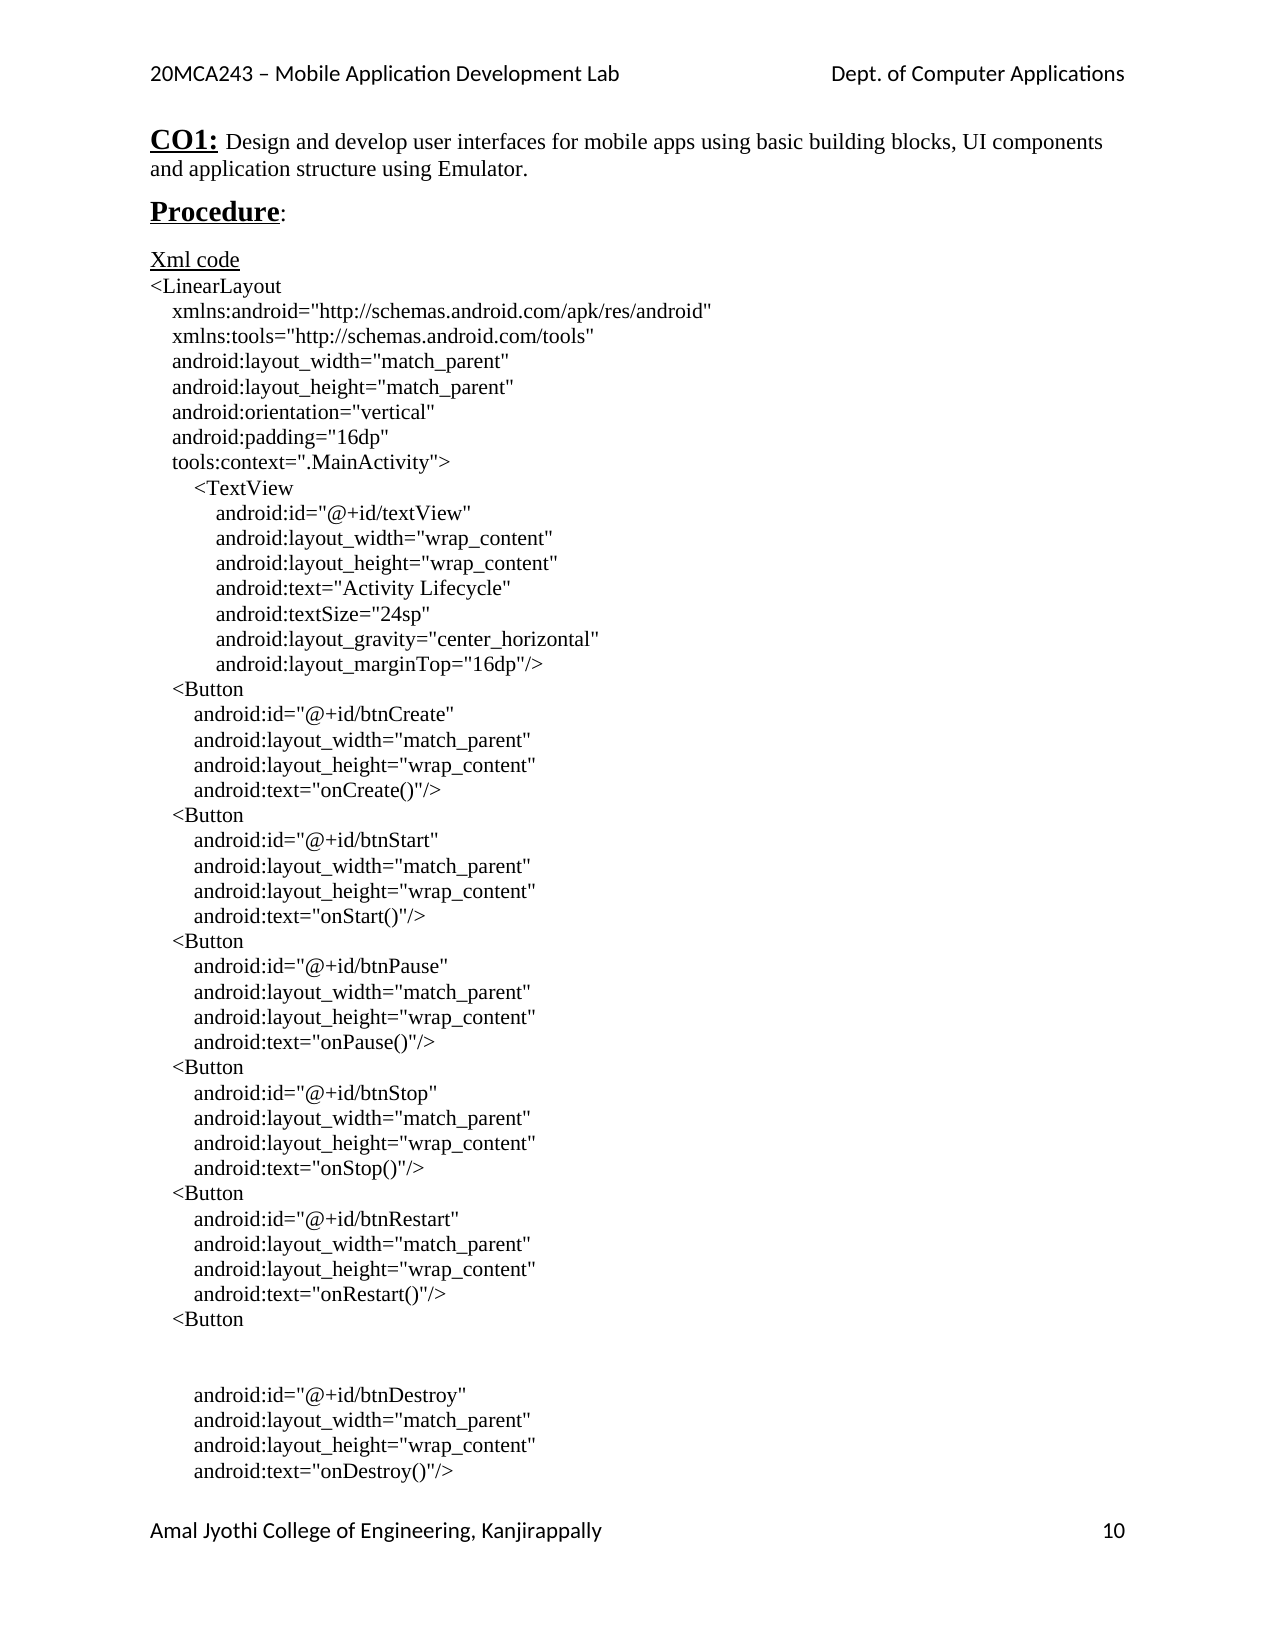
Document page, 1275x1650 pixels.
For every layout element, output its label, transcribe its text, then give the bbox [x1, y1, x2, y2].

text <TextView [150, 474, 1125, 500]
text android:layout_width="wrap_content" [150, 525, 1125, 550]
text CO1: Design and develop user interfaces for mobile apps using basic building blocks, UI components and application structure using Emulator. [150, 122, 1125, 182]
text android:layout_height="wrap_content" [150, 1432, 1125, 1458]
text android:id="@+id/btnPause" [150, 953, 1125, 979]
text android:layout_marginTop="16dp"/> [150, 651, 1125, 676]
text <Button [150, 1306, 1125, 1332]
text android:layout_height="wrap_content" [150, 1004, 1125, 1029]
text Procedure: [150, 194, 1125, 227]
text <Button [150, 1180, 1125, 1206]
text <Button [150, 802, 1125, 827]
text <Button [150, 928, 1125, 953]
text android:text="Activity Lifecycle" [150, 575, 1125, 601]
text tools:context=".MainActivity"> [150, 449, 1125, 474]
text android:id="@+id/btnRestart" [150, 1206, 1125, 1231]
text android:layout_width="match_parent" [150, 1105, 1125, 1130]
text android:layout_width="match_parent" [150, 727, 1125, 752]
text android:layout_width="match_parent" [150, 1231, 1125, 1256]
text android:id="@+id/btnDestroy" [150, 1382, 1125, 1407]
text android:id="@+id/btnCreate" [150, 701, 1125, 727]
text android:id="@+id/btnStop" [150, 1079, 1125, 1105]
text android:layout_gravity="center_horizontal" [150, 626, 1125, 651]
text android:layout_height="wrap_content" [150, 878, 1125, 903]
text android:text="onRestart()"/> [150, 1281, 1125, 1306]
text <Button [150, 676, 1125, 701]
text android:text="onDestroy()"/> [150, 1458, 1125, 1483]
text android:text="onStop()"/> [150, 1155, 1125, 1180]
text android:layout_height="match_parent" [150, 374, 1125, 399]
text <Button [150, 1054, 1125, 1079]
text android:layout_height="wrap_content" [150, 1256, 1125, 1281]
text android:layout_height="wrap_content" [150, 550, 1125, 575]
text android:layout_height="wrap_content" [150, 752, 1125, 777]
text <LinearLayout [150, 273, 1125, 298]
text android:layout_width="match_parent" [150, 979, 1125, 1004]
text android:layout_width="match_parent" [150, 853, 1125, 878]
text android:text="onCreate()"/> [150, 777, 1125, 802]
text android:padding="16dp" [150, 424, 1125, 449]
text xmlns:tools="http://schemas.android.com/tools" [150, 323, 1125, 348]
text Xml code [150, 247, 1125, 273]
text android:id="@+id/btnStart" [150, 827, 1125, 853]
text xmlns:android="http://schemas.android.com/apk/res/android" [150, 298, 1125, 323]
text android:orientation="vertical" [150, 399, 1125, 424]
text android:layout_width="match_parent" [150, 1407, 1125, 1432]
text android:text="onPause()"/> [150, 1029, 1125, 1054]
text android:layout_height="wrap_content" [150, 1130, 1125, 1155]
text android:layout_width="match_parent" [150, 348, 1125, 374]
text android:textSize="24sp" [150, 601, 1125, 626]
text android:id="@+id/textView" [150, 500, 1125, 525]
text android:text="onStart()"/> [150, 903, 1125, 928]
